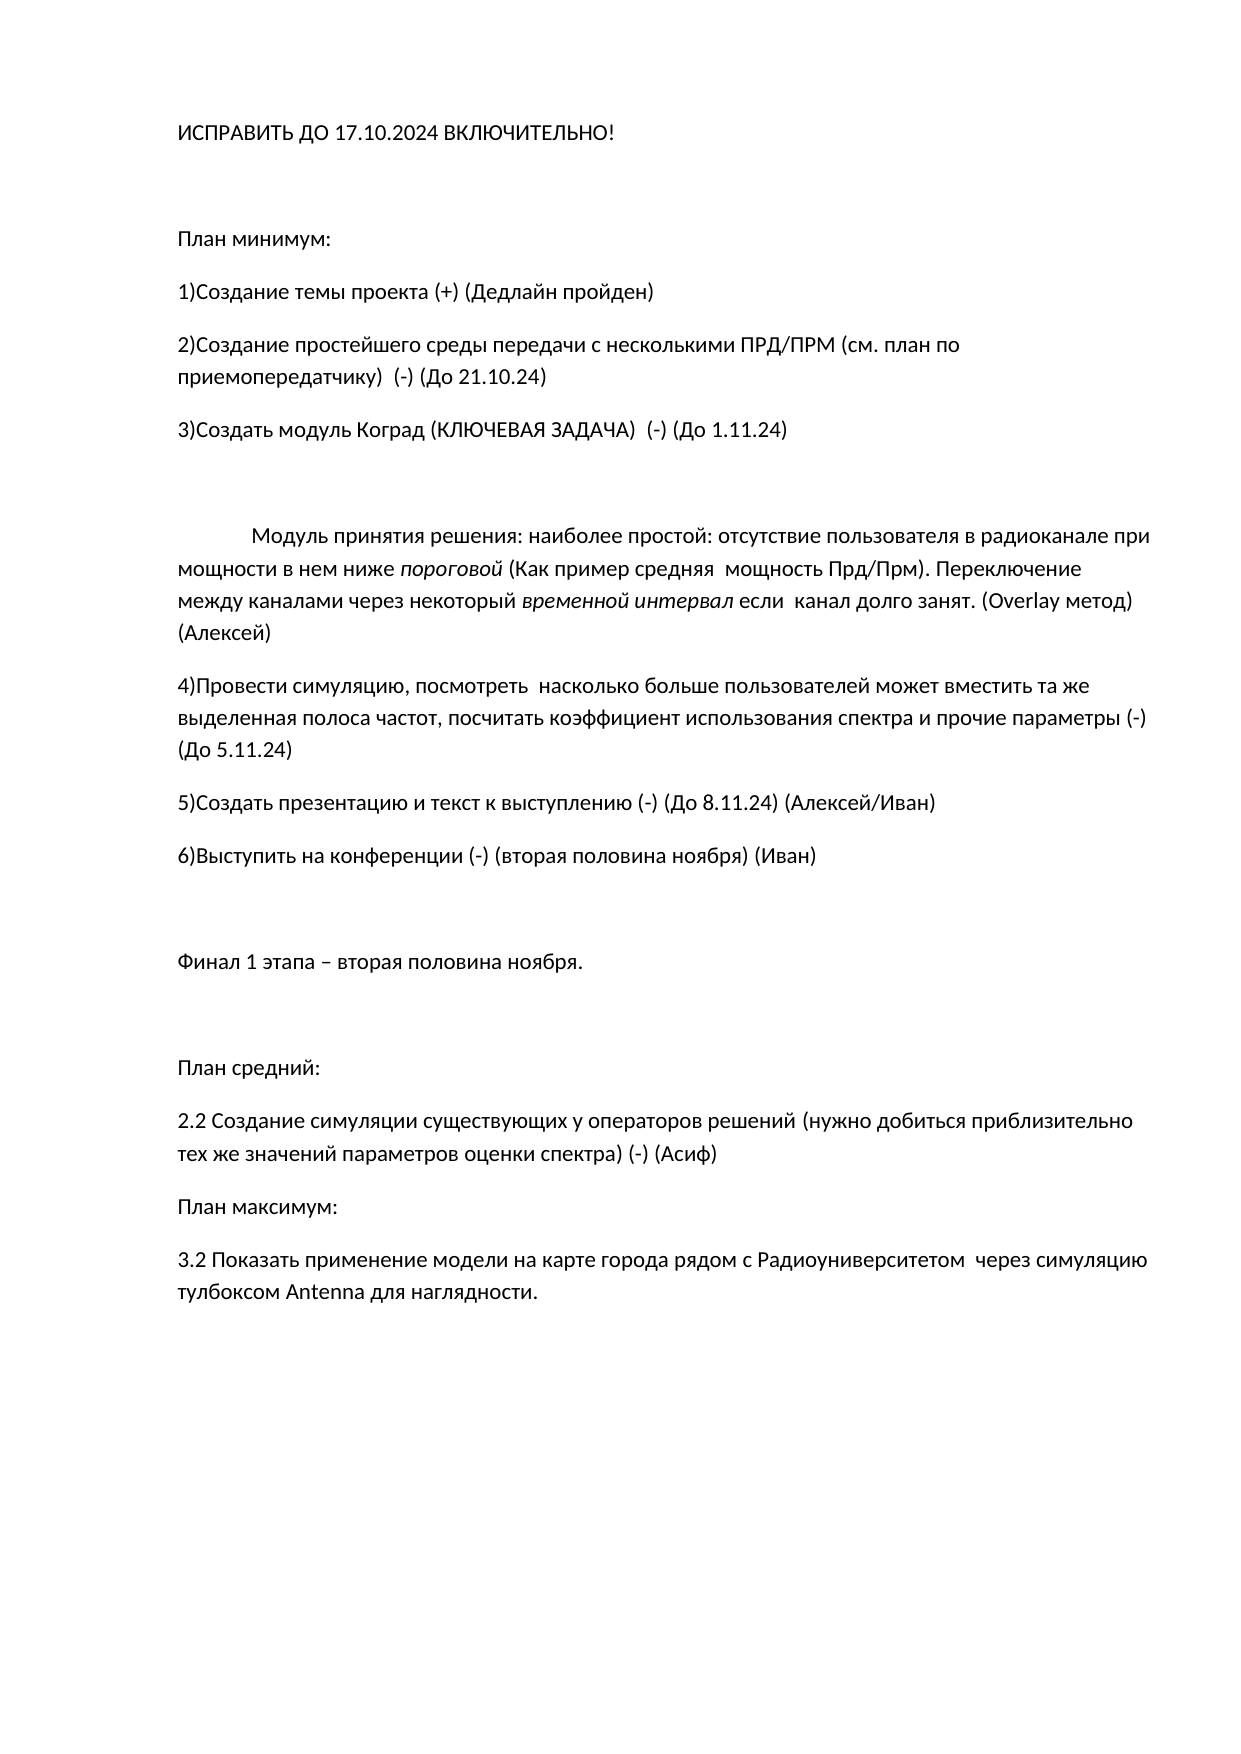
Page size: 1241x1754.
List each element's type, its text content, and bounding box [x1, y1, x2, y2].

text 4)Провести симуляцию, посмотреть насколько больше пользователей может вместить та же выделенная полоса частот, посчитать коэффициент использования спектра и прочие параметры (-) (До 5.11.24) [177, 671, 1152, 763]
text 6)Выступить на конференции (-) (вторая половина ноября) (Иван) [177, 841, 1152, 869]
text План средний: [177, 1053, 1152, 1082]
text 2)Создание простейшего среды передачи с несколькими ПРД/ПРМ (см. план по приемопередатчику) (-) (До 21.10.24) [177, 330, 1152, 390]
text ИСПРАВИТЬ ДО 17.10.2024 ВКЛЮЧИТЕЛЬНО! [177, 118, 1152, 146]
text Модуль принятия решения: наиболее простой: отсутствие пользователя в радиоканале при мощности в нем ниже пороговой (Как пример средняя мощность Прд/Прм). Переключение между каналами через некоторый временной интервал если канал долго занят. (Overlay метод) (Алексей) [177, 521, 1152, 646]
text 1)Создание темы проекта (+) (Дедлайн пройден) [177, 277, 1152, 305]
text 3.2 Показать применение модели на карте города рядом с Радиоуниверситетом через симуляцию тулбоксом Antenna для наглядности. [177, 1245, 1152, 1305]
text План минимум: [177, 224, 1152, 252]
text 2.2 Создание симуляции существующих у операторов решений (нужно добиться приблизительно тех же значений параметров оценки спектра) (-) (Асиф) [177, 1107, 1152, 1167]
text 3)Создать модуль Коград (КЛЮЧЕВАЯ ЗАДАЧА) (-) (До 1.11.24) [177, 415, 1152, 443]
text Финал 1 этапа – вторая половина ноября. [177, 947, 1152, 976]
text План максимум: [177, 1192, 1152, 1220]
text 5)Создать презентацию и текст к выступлению (-) (До 8.11.24) (Алексей/Иван) [177, 788, 1152, 816]
